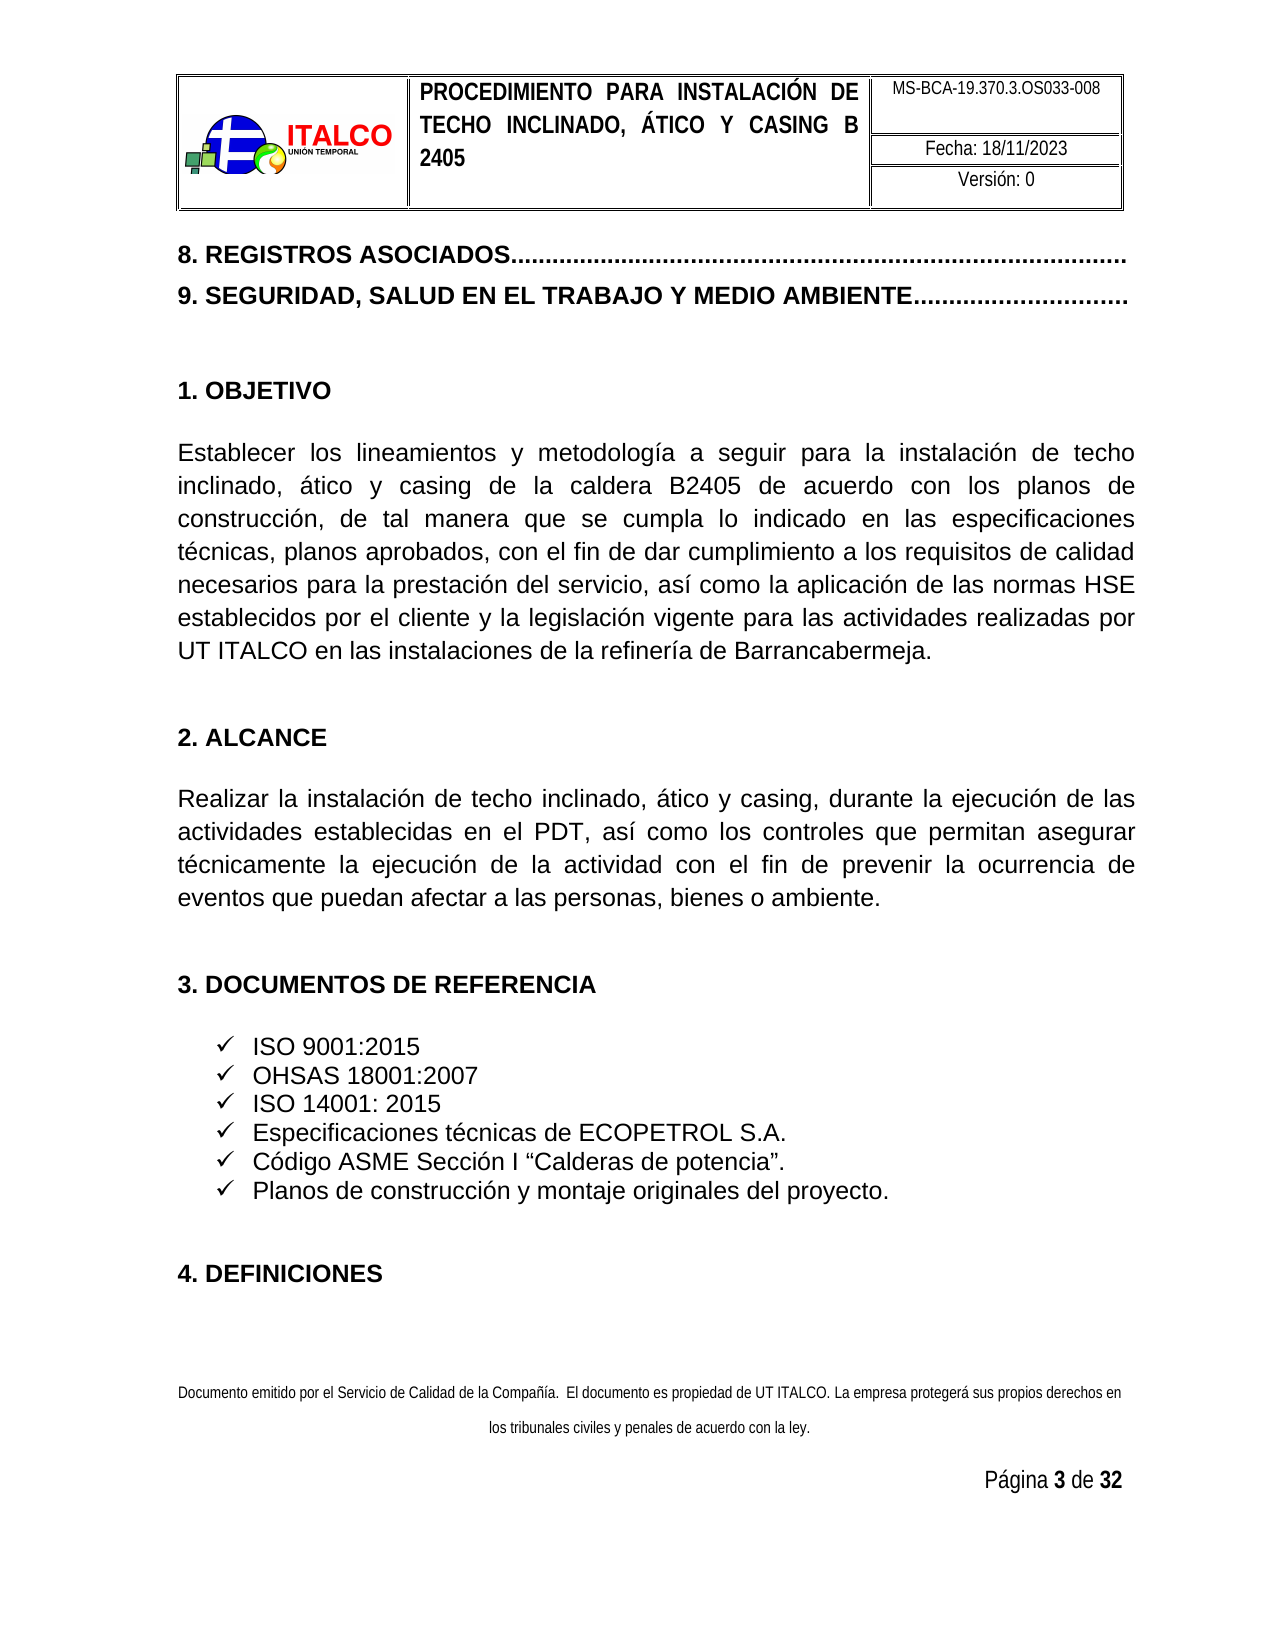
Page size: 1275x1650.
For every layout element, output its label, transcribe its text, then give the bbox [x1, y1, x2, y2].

list Especificaciones técnicas de ECOPETROL S.A. [215, 1118, 1122, 1147]
subtitle 1. OBJETIVO [177, 376, 1122, 405]
list OHSAS 18001:2007 [215, 1061, 1122, 1089]
list Establecer los lineamientos y metodología a seguir para la instalación de techo inclinado, ático y casing de la caldera B2405 de acuerdo con los planos de construcción, de tal manera que se cumpla lo indicado en las especificaciones técnicas, planos aprobados, con el fin de dar cumplimiento a los requisitos de calidad necesarios para la prestación del servicio, así como la aplicación de las normas HSE establecidos por el cliente y la legislación vigente para las actividades realizadas por UT ITALCO en las instalaciones de la refinería de Barrancabermeja. [177, 438, 1137, 664]
list Planos de construcción y montaje originales del proyecto. [215, 1176, 1122, 1205]
subtitle 4. DEFINICIONES [177, 1259, 1122, 1287]
subtitle 2. ALCANCE [177, 723, 1122, 751]
text 9. SEGURIDAD, SALUD EN EL TRABAJO Y MEDIO AMBIENTE 14 [177, 281, 1122, 310]
picture [182, 114, 395, 174]
list Código ASME Sección I “Calderas de potencia”. [215, 1147, 1122, 1176]
list Realizar la instalación de techo inclinado, ático y casing, durante la ejecución de las actividades establecidas en el PDT, así como los controles que permitan asegurar técnicamente la ejecución de la actividad con el fin de prevenir la ocurrencia de eventos que puedan afectar a las personas, bienes o ambiente. [177, 784, 1137, 912]
text 8. REGISTROS ASOCIADOS 14 [177, 240, 1122, 268]
subtitle 3. DOCUMENTOS DE REFERENCIA [177, 970, 1122, 999]
list ISO 9001:2015 [215, 1032, 1122, 1061]
list ISO 14001: 2015 [215, 1089, 1122, 1118]
